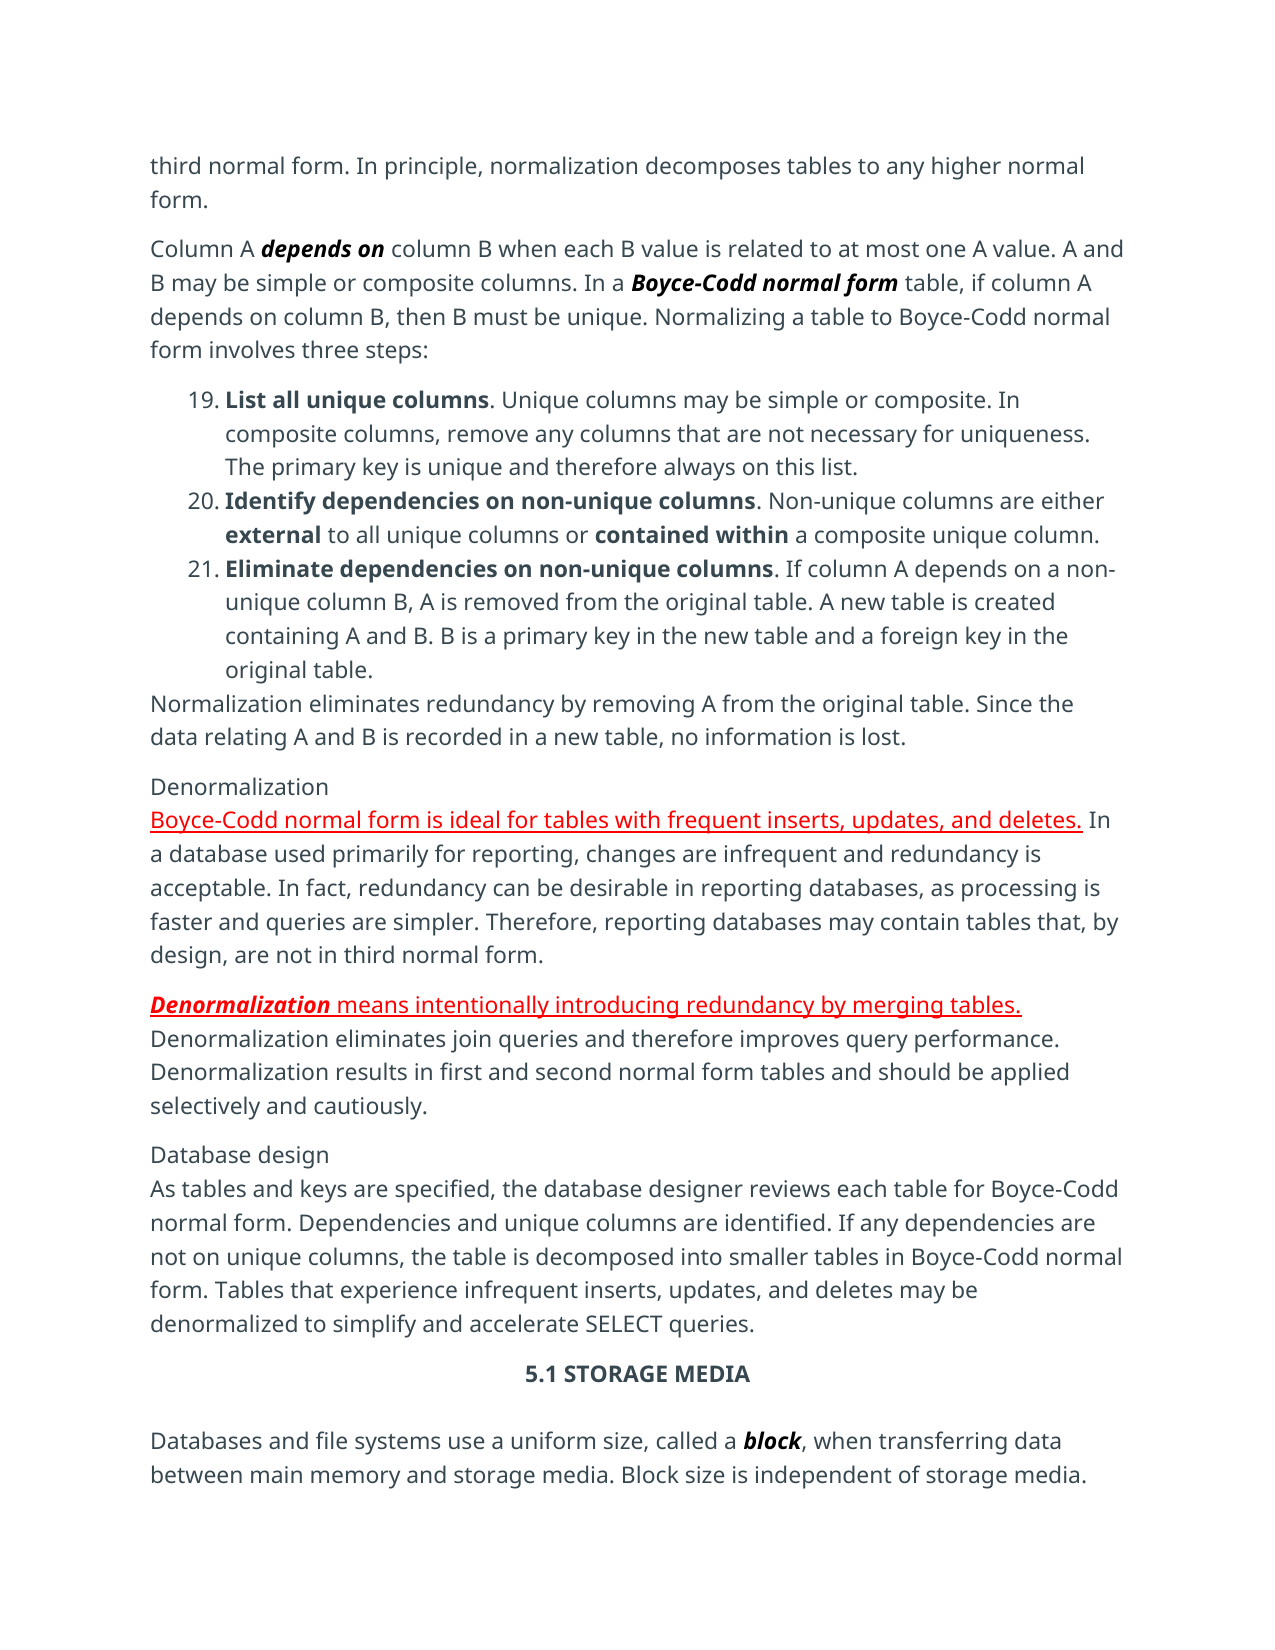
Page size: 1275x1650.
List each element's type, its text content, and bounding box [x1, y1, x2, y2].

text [150, 150, 1125, 215]
subtitle Denormalization [150, 771, 1125, 802]
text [150, 1425, 1125, 1490]
list Eliminate dependencies on non-unique columns. If column A depends on a non-unique column B, A is removed from the original table. A new table is created containing A and B. B is a primary key in the new table and a foreign key in the original table. [187, 552, 1125, 685]
text 5.1 STORAGE MEDIA [150, 1357, 1125, 1389]
text Boyce-Codd normal form is ideal for tables with frequent inserts, updates, and deletes. In a database used primarily for reporting, changes are infrequent and redundancy is acceptable. In fact, redundancy can be desirable in reporting databases, as processing is faster and queries are simpler. Therefore, reporting databases may contain tables that, by design, are not in third normal form. [150, 804, 1125, 971]
subtitle Database design [150, 1139, 1125, 1171]
list Identify dependencies on non-unique columns. Non-unique columns are either external to all unique columns or contained within a composite unique column. [187, 485, 1125, 550]
list List all unique columns. Unique columns may be simple or composite. In composite columns, remove any columns that are not necessary for uniqueness. The primary key is unique and therefore always on this list. [187, 384, 1125, 482]
text Normalization eliminates redundancy by removing A from the original table. Since the data relating A and B is recorded in a new table, no information is lost. [150, 687, 1125, 752]
text As tables and keys are specified, the database designer reviews each table for Boyce-Codd normal form. Dependencies and unique columns are identified. If any dependencies are not on unique columns, the table is decomposed into smaller tables in Boyce-Codd normal form. Tables that experience infrequent inserts, updates, and deletes may be denormalized to simplify and accelerate SELECT queries. [150, 1173, 1125, 1339]
text Denormalization means intentionally introducing redundancy by merging tables. Denormalization eliminates join queries and therefore improves query performance. Denormalization results in first and second normal form tables and should be applied selectively and cautiously. [150, 989, 1125, 1121]
text Column A depends on column B when each B value is related to at most one A value. A and B may be simple or composite columns. In a Boyce-Codd normal form table, if column A depends on column B, then B must be unique. Normalizing a table to Boyce-Codd normal form involves three steps: [150, 233, 1125, 366]
